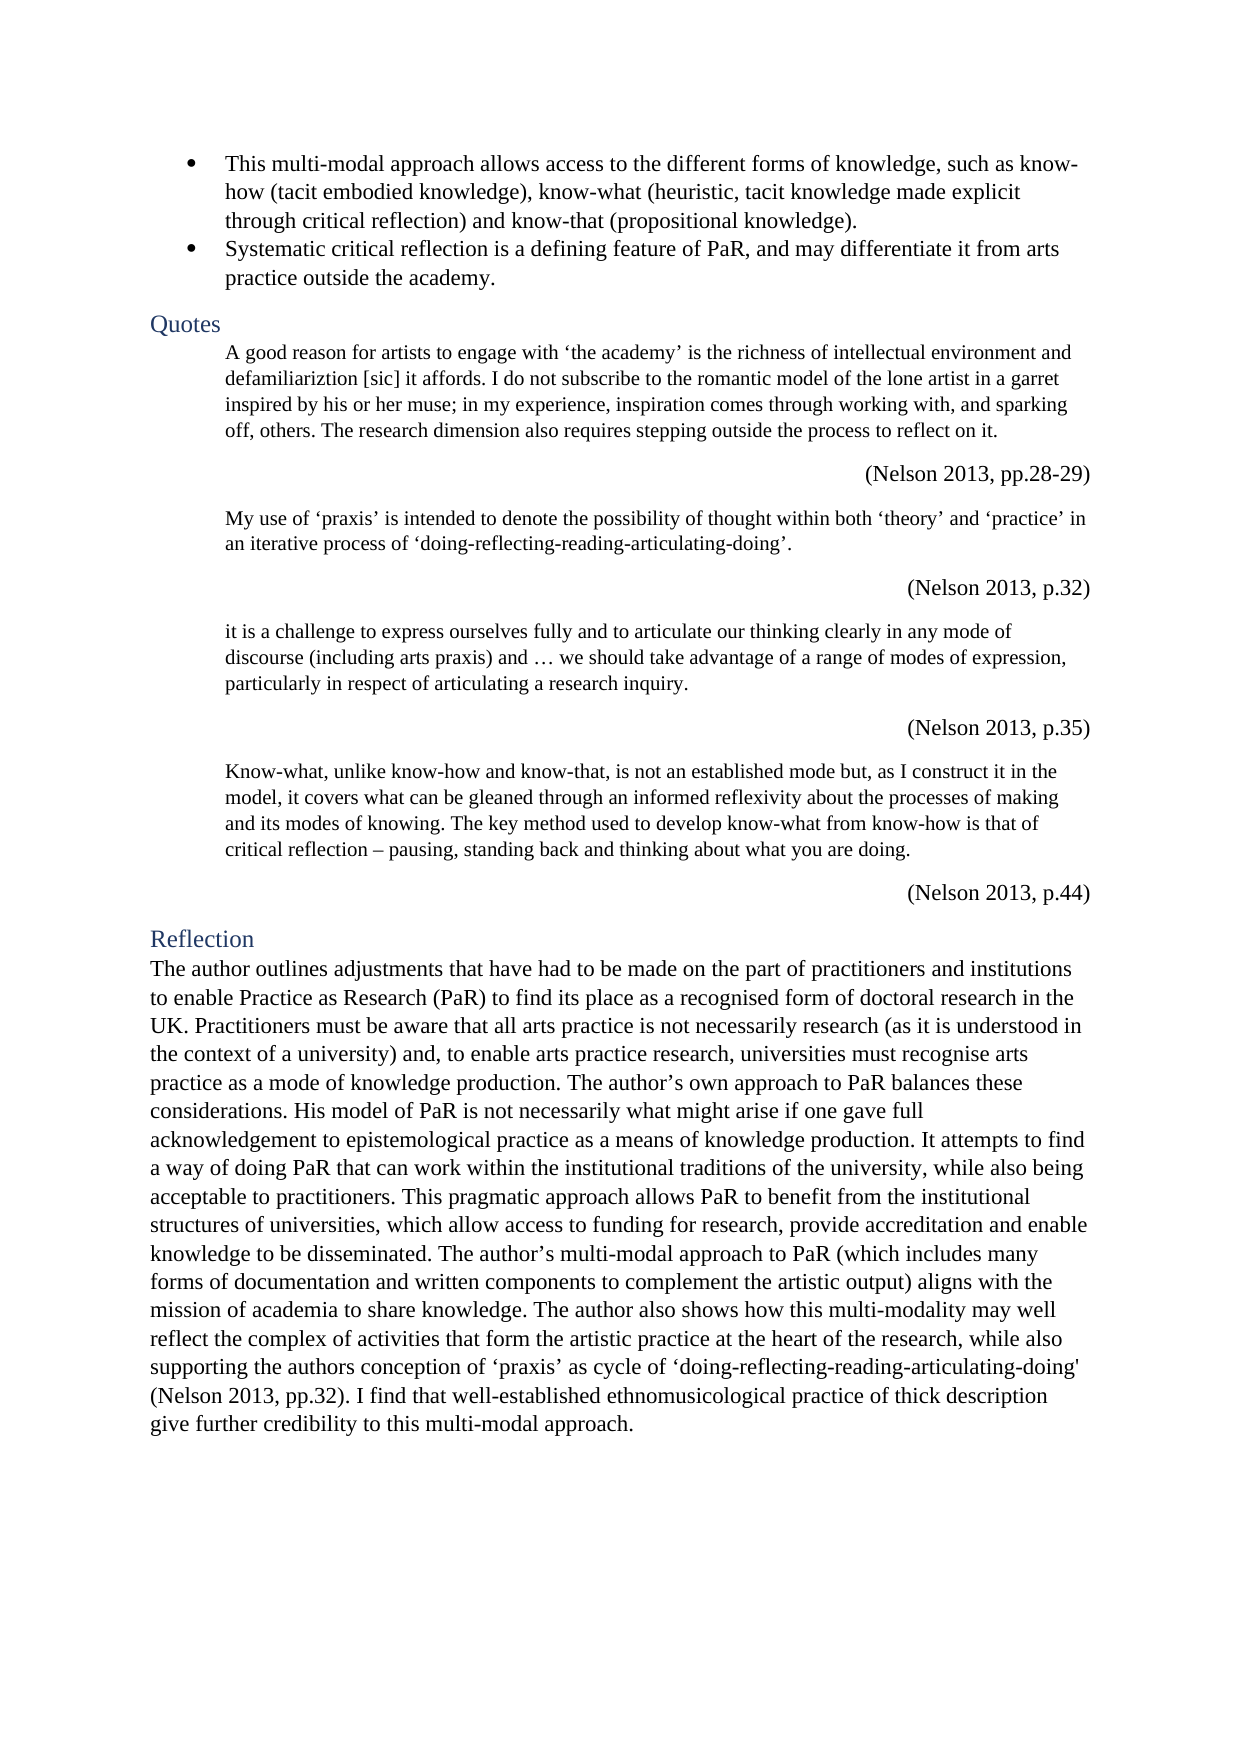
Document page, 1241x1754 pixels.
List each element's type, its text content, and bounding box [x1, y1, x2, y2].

text it is a challenge to express ourselves fully and to articulate our thinking clearly in any mode of discourse (including arts praxis) and … we should take advantage of a range of modes of expression, particularly in respect of articulating a research inquiry. [225, 619, 1090, 695]
list Systematic critical reflection is a defining feature of PaR, and may differentiate it from arts practice outside the academy. [187, 235, 1090, 290]
text (Nelson 2013, p.44) [225, 879, 1090, 905]
text (Nelson 2013, pp.28-29) [225, 460, 1090, 487]
text My use of ‘praxis’ is intended to denote the possibility of thought within both ‘theory’ and ‘practice’ in an iterative process of ‘doing-reflecting-reading-articulating-doing’. [225, 505, 1090, 555]
text Know-what, unlike know-how and know-that, is not an established mode but, as I construct it in the model, it covers what can be gleaned through an informed reflexivity about the processes of making and its modes of knowing. The key method used to develop know-what from know-how is that of critical reflection – pausing, standing back and thinking about what you are doing. [225, 759, 1090, 861]
subtitle Reflection [150, 924, 1090, 953]
text (Nelson 2013, p.32) [225, 574, 1090, 600]
text The author outlines adjustments that have had to be made on the part of practitioners and institutions to enable Practice as Research (PaR) to find its place as a recognised form of doctoral research in the UK. Practitioners must be aware that all arts practice is not necessarily research (as it is understood in the context of a university) and, to enable arts practice research, universities must recognise arts practice as a mode of knowledge production. The author’s own approach to PaR balances these considerations. His model of PaR is not necessarily what might arise if one gave full acknowledgement to epistemological practice as a means of knowledge production. It attempts to find a way of doing PaR that can work within the institutional traditions of the university, while also being acceptable to practitioners. This pragmatic approach allows PaR to benefit from the institutional structures of universities, which allow access to funding for research, provide accreditation and enable knowledge to be disseminated. The author’s multi-modal approach to PaR (which includes many forms of documentation and written components to complement the artistic output) aligns with the mission of academia to share knowledge. The author also shows how this multi-modality may well reflect the complex of activities that form the artistic practice at the heart of the research, while also supporting the authors conception of ‘praxis’ as cycle of ‘doing-reflecting-reading-articulating-doing' (Nelson 2013, pp.32). I find that well-established ethnomusicological practice of thick description give further credibility to this multi-modal approach. [150, 955, 1090, 1437]
text (Nelson 2013, p.35) [225, 713, 1090, 740]
list This multi-modal approach allows access to the different forms of knowledge, such as know-how (tacit embodied knowledge), know-what (heuristic, tacit knowledge made explicit through critical reflection) and know-that (propositional knowledge). [187, 150, 1090, 233]
text A good reason for artists to engage with ‘the academy’ is the richness of intellectual environment and defamiliariztion [sic] it affords. I do not subscribe to the romantic model of the lone artist in a garret inspired by his or her muse; in my experience, inspiration comes through working with, and sparking off, others. The research dimension also requires stepping outside the process to reflect on it. [225, 340, 1090, 442]
subtitle Quotes [150, 309, 1090, 338]
